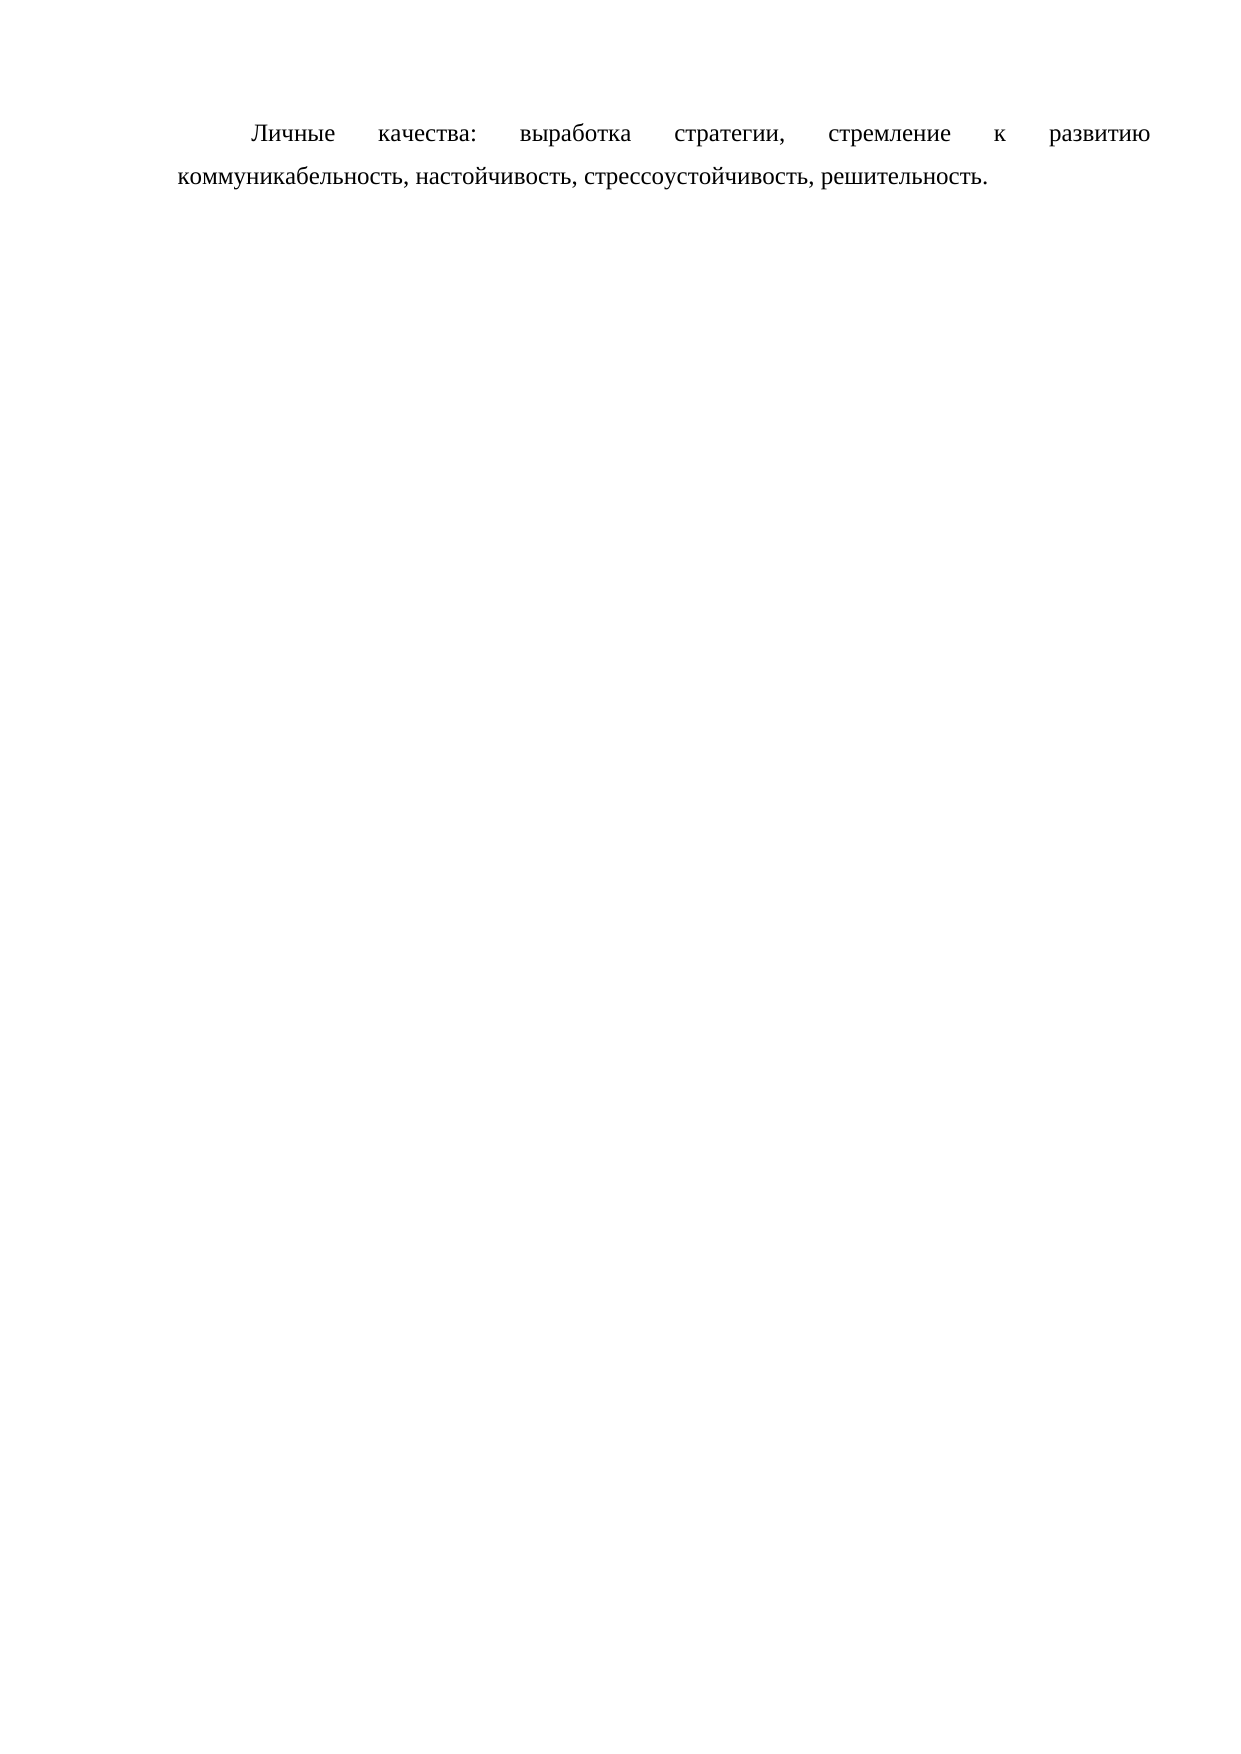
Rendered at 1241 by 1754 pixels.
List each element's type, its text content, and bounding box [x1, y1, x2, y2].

text Личные качества: выработка стратегии, стремление к развитию коммуникабельность, настойчивость, стрессоустойчивость, решительность. [177, 118, 1152, 190]
